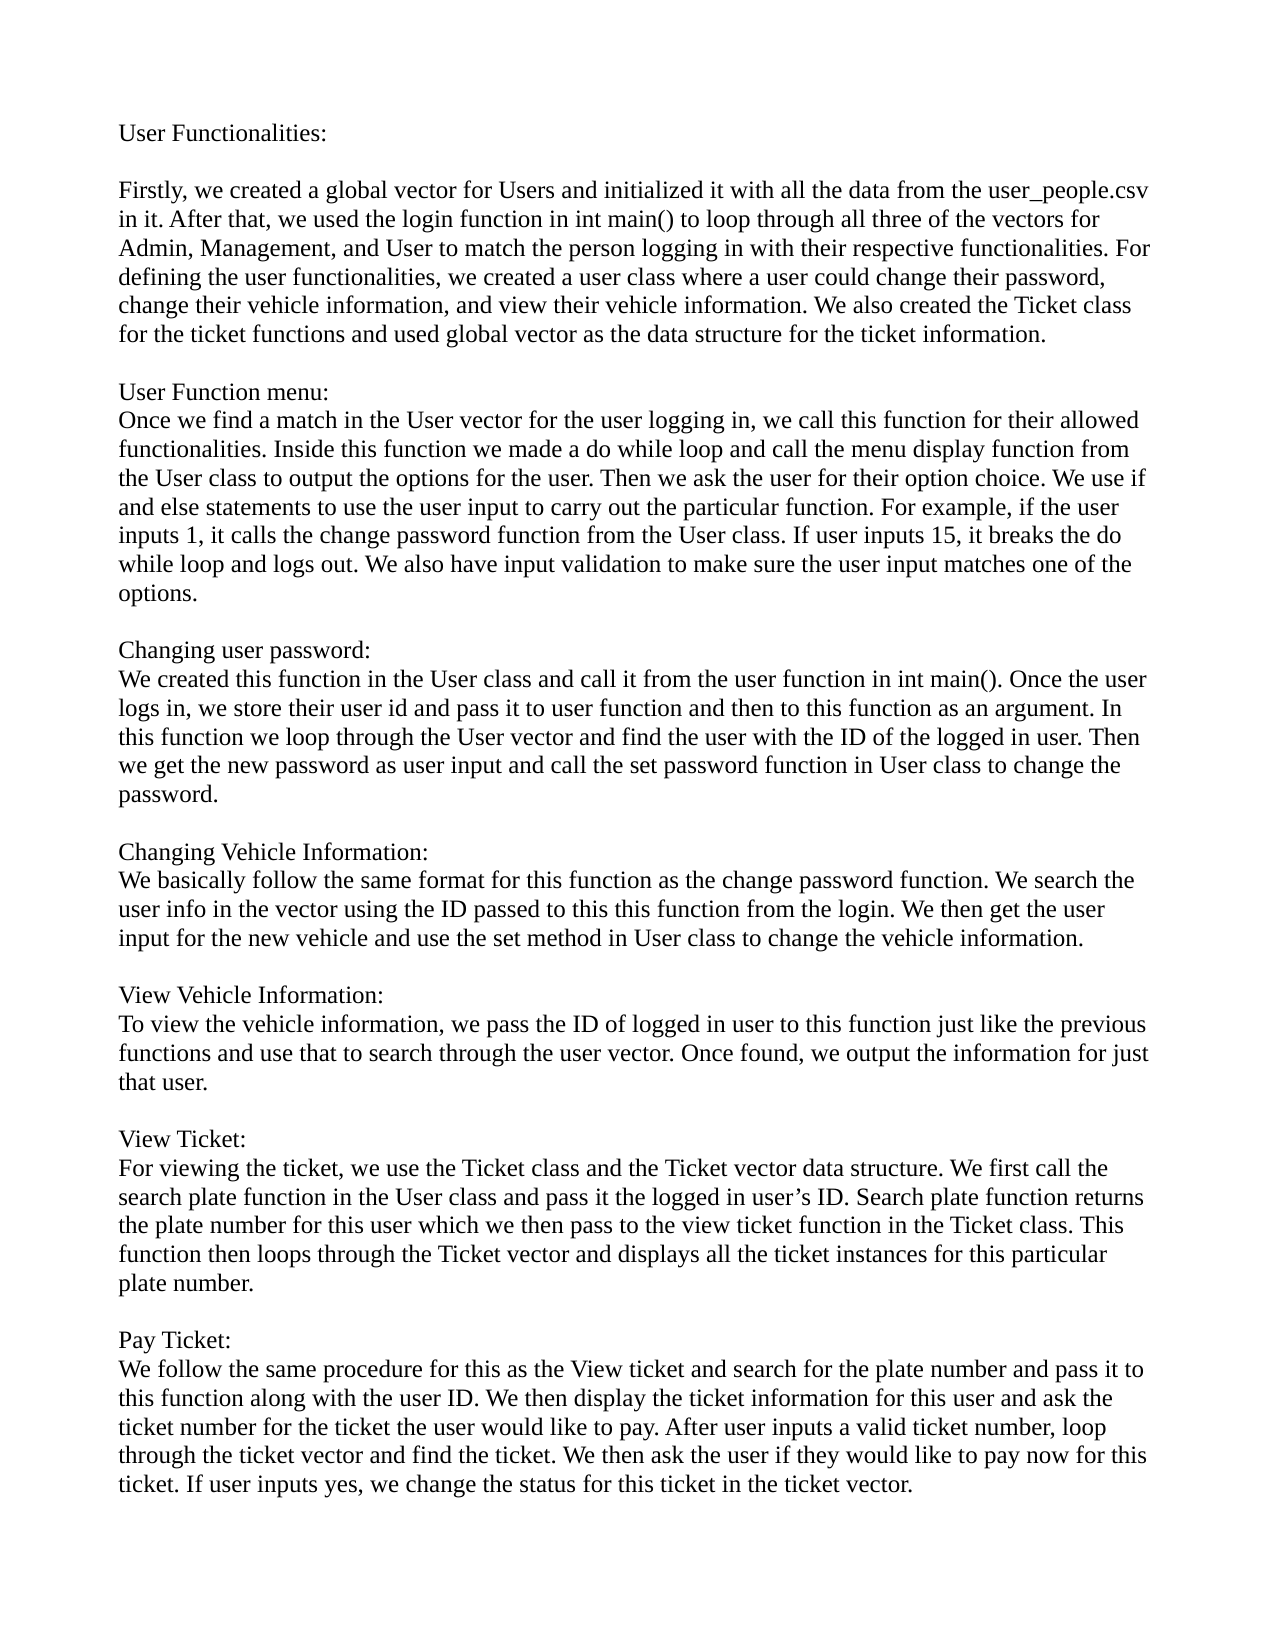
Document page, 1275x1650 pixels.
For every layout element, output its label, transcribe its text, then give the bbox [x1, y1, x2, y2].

text User Function menu: [118, 377, 1157, 406]
text Changing user password: [118, 636, 1157, 664]
text For viewing the ticket, we use the Ticket class and the Ticket vector data structure. We first call the search plate function in the User class and pass it the logged in user’s ID. Search plate function returns the plate number for this user which we then pass to the view ticket function in the Ticket class. This function then loops through the Ticket vector and displays all the ticket instances for this particular plate number. [118, 1153, 1157, 1297]
text We follow the same procedure for this as the View ticket and search for the plate number and pass it to this function along with the user ID. We then display the ticket information for this user and ask the ticket number for the ticket the user would like to pay. After user inputs a valid ticket number, loop through the ticket vector and find the ticket. We then ask the user if they would like to pay now for this ticket. If user inputs yes, we change the status for this ticket in the ticket vector. [118, 1354, 1157, 1498]
text Pay Ticket: [118, 1326, 1157, 1354]
text We basically follow the same format for this function as the change password function. We search the user info in the vector using the ID passed to this this function from the login. We then get the user input for the new vehicle and use the set method in User class to change the vehicle information. [118, 866, 1157, 952]
text We created this function in the User class and call it from the user function in int main(). Once the user logs in, we store their user id and pass it to user function and then to this function as an argument. In this function we loop through the User vector and find the user with the ID of the logged in user. Then we get the new password as user input and call the set password function in User class to change the password. [118, 664, 1157, 808]
text Once we find a match in the User vector for the user logging in, we call this function for their allowed functionalities. Inside this function we made a do while loop and call the menu display function from the User class to output the options for the user. Then we ask the user for their option choice. We use if and else statements to use the user input to carry out the particular function. For example, if the user inputs 1, it calls the change password function from the User class. If user inputs 15, it breaks the do while loop and logs out. We also have input validation to make sure the user input matches one of the options. [118, 406, 1157, 607]
text Changing Vehicle Information: [118, 837, 1157, 866]
text Firstly, we created a global vector for Users and initialized it with all the data from the user_people.csv in it. After that, we used the login function in int main() to loop through all three of the vectors for Admin, Management, and User to match the person logging in with their respective functionalities. For defining the user functionalities, we created a user class where a user could change their password, change their vehicle information, and view their vehicle information. We also created the Ticket class for the ticket functions and used global vector as the data structure for the ticket information. [118, 176, 1157, 348]
text To view the vehicle information, we pass the ID of logged in user to this function just like the previous functions and use that to search through the user vector. Once found, we output the information for just that user. [118, 1009, 1157, 1096]
text User Functionalities: [118, 118, 1157, 147]
text View Ticket: [118, 1124, 1157, 1153]
text View Vehicle Information: [118, 981, 1157, 1009]
